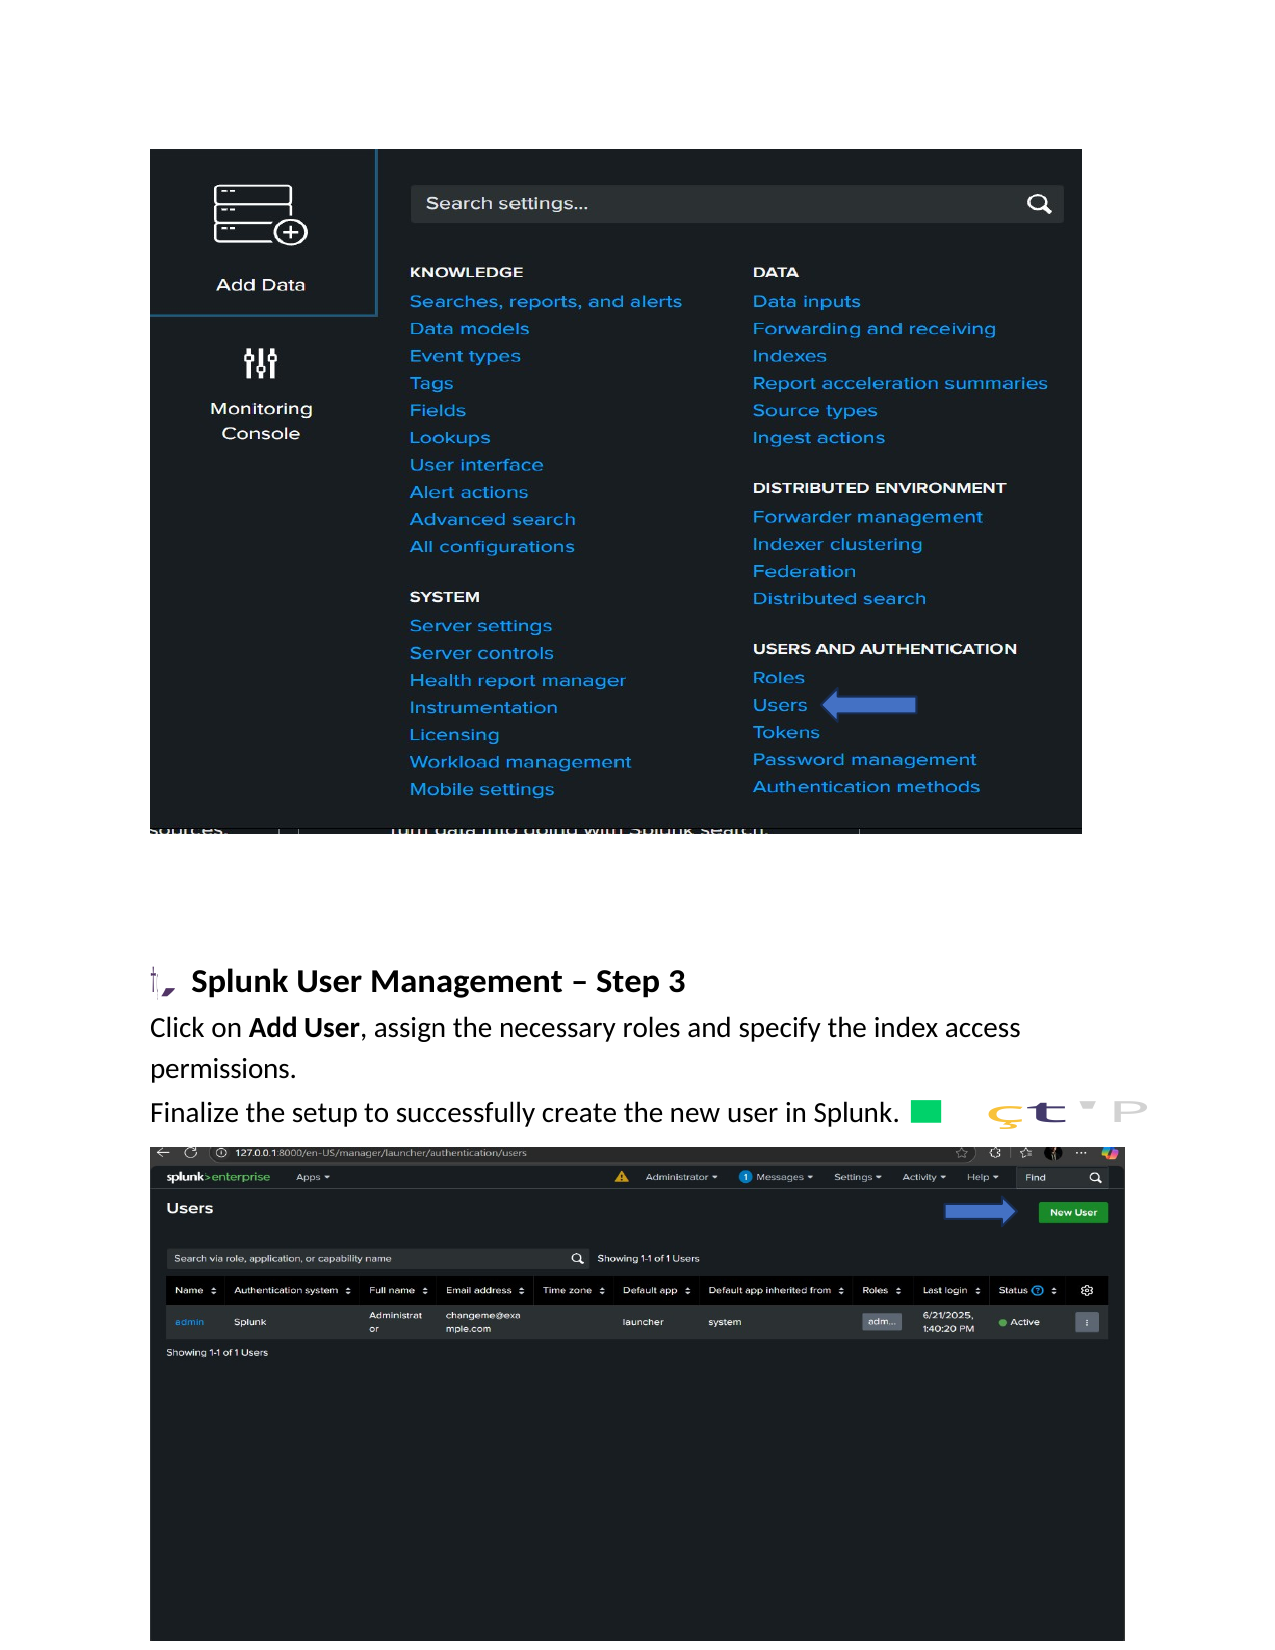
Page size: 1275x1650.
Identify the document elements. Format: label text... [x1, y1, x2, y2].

subtitle †ç, Splunk User Management – Step 3 [150, 957, 1162, 1002]
text Click on Add User, assign the necessary roles and specify the index access permissions. [150, 1009, 1120, 1086]
text Finalize the setup to successfully create the new user in Splunk. ⬛ çt'P [150, 1092, 1162, 1131]
picture [150, 149, 1082, 834]
picture [150, 1147, 1125, 1641]
